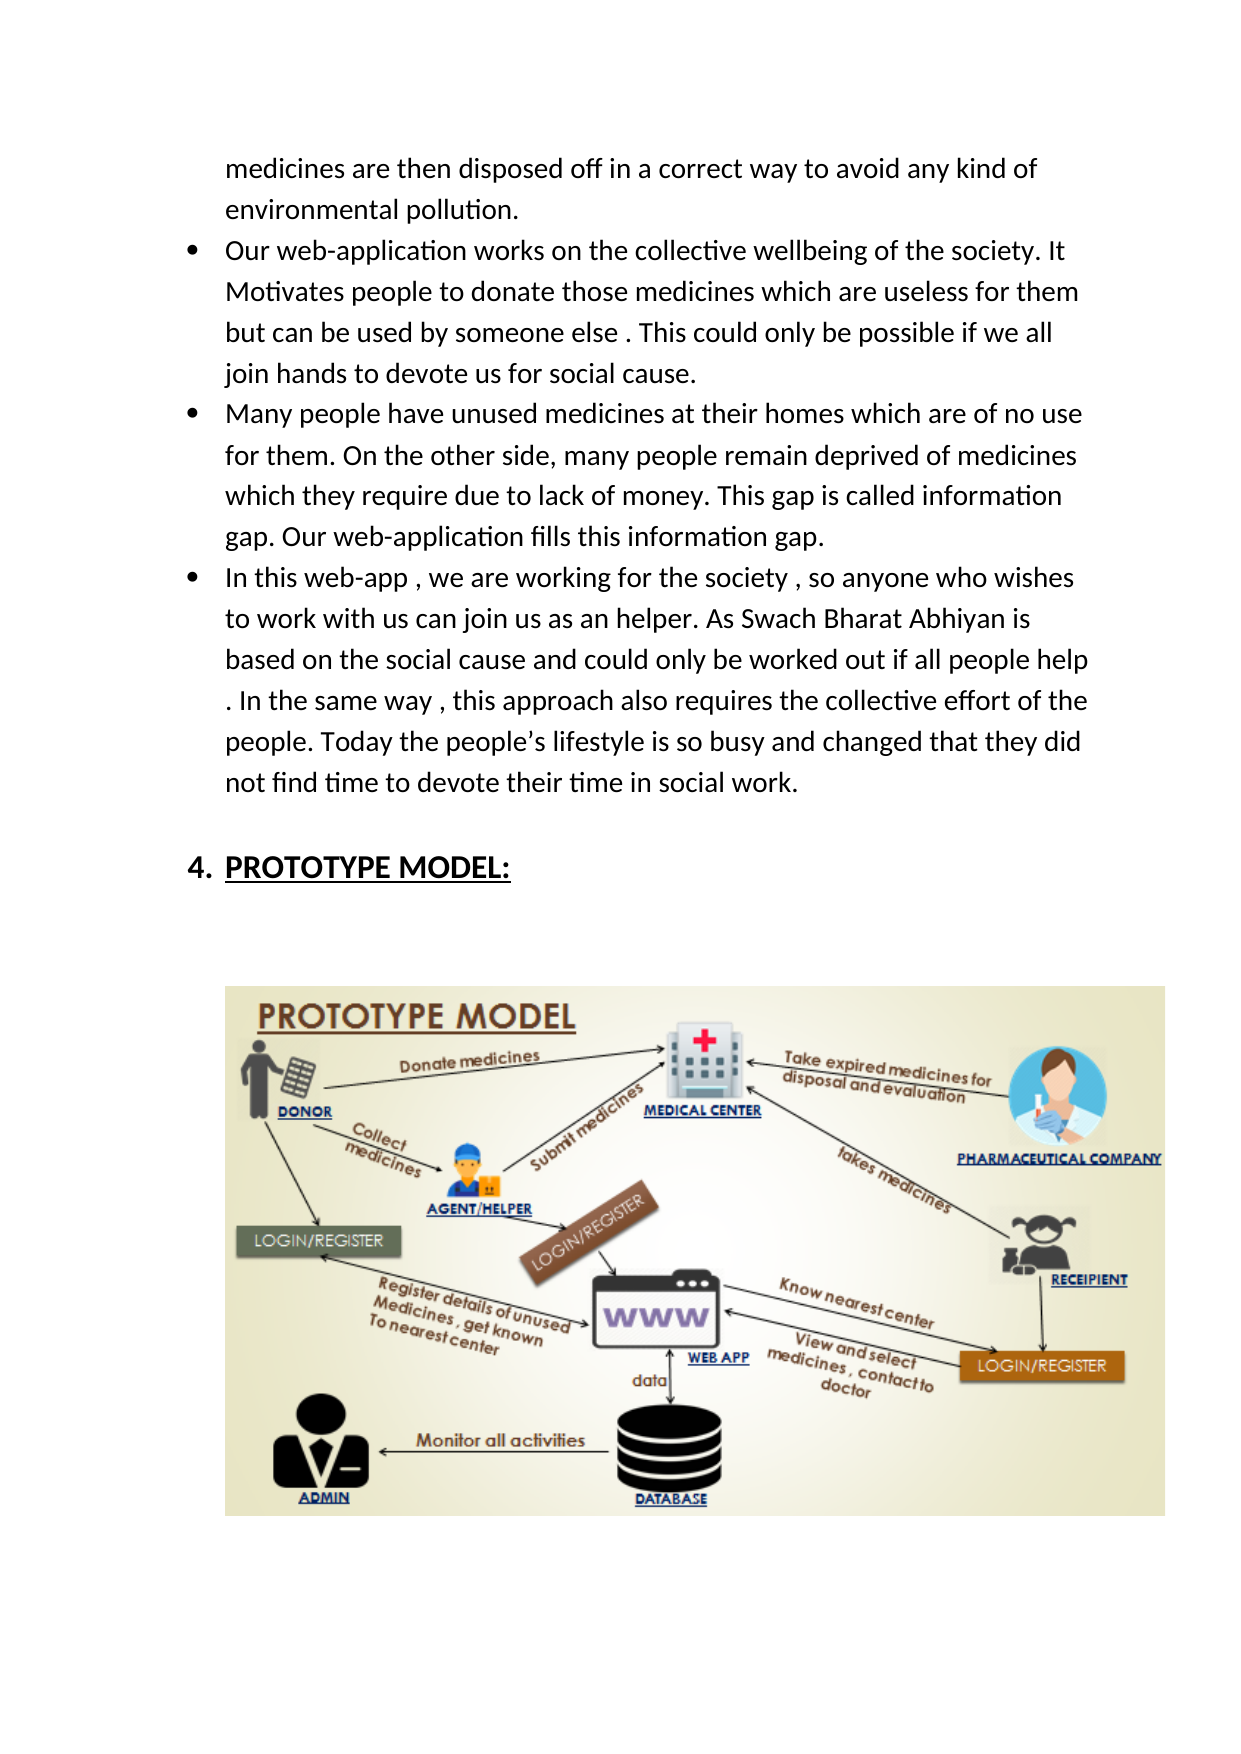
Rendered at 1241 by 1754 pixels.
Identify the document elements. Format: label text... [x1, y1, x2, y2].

picture [225, 986, 1166, 1516]
list Our web-application works on the collective wellbeing of the society. It Motivates people to donate those medicines which are useless for them but can be used by someone else . This could only be possible if we all join hands to devote us for social cause. [187, 232, 1090, 390]
list PROTOTYPE MODEL: [187, 846, 1090, 887]
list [187, 150, 1090, 227]
list Many people have unused medicines at their homes which are of no use for them. On the other side, many people remain deprived of medicines which they require due to lack of money. This gap is called information gap. Our web-application fills this information gap. [187, 396, 1090, 554]
list In this web-app , we are working for the society , so anyone who wishes to work with us can join us as an helper. As Swach Bharat Abhiyan is based on the social cause and could only be worked out if all people help . In the same way , this approach also requires the collective effort of the people. Today the people’s lifestyle is so busy and changed that they did not find time to devote their time in social work. [187, 559, 1090, 800]
